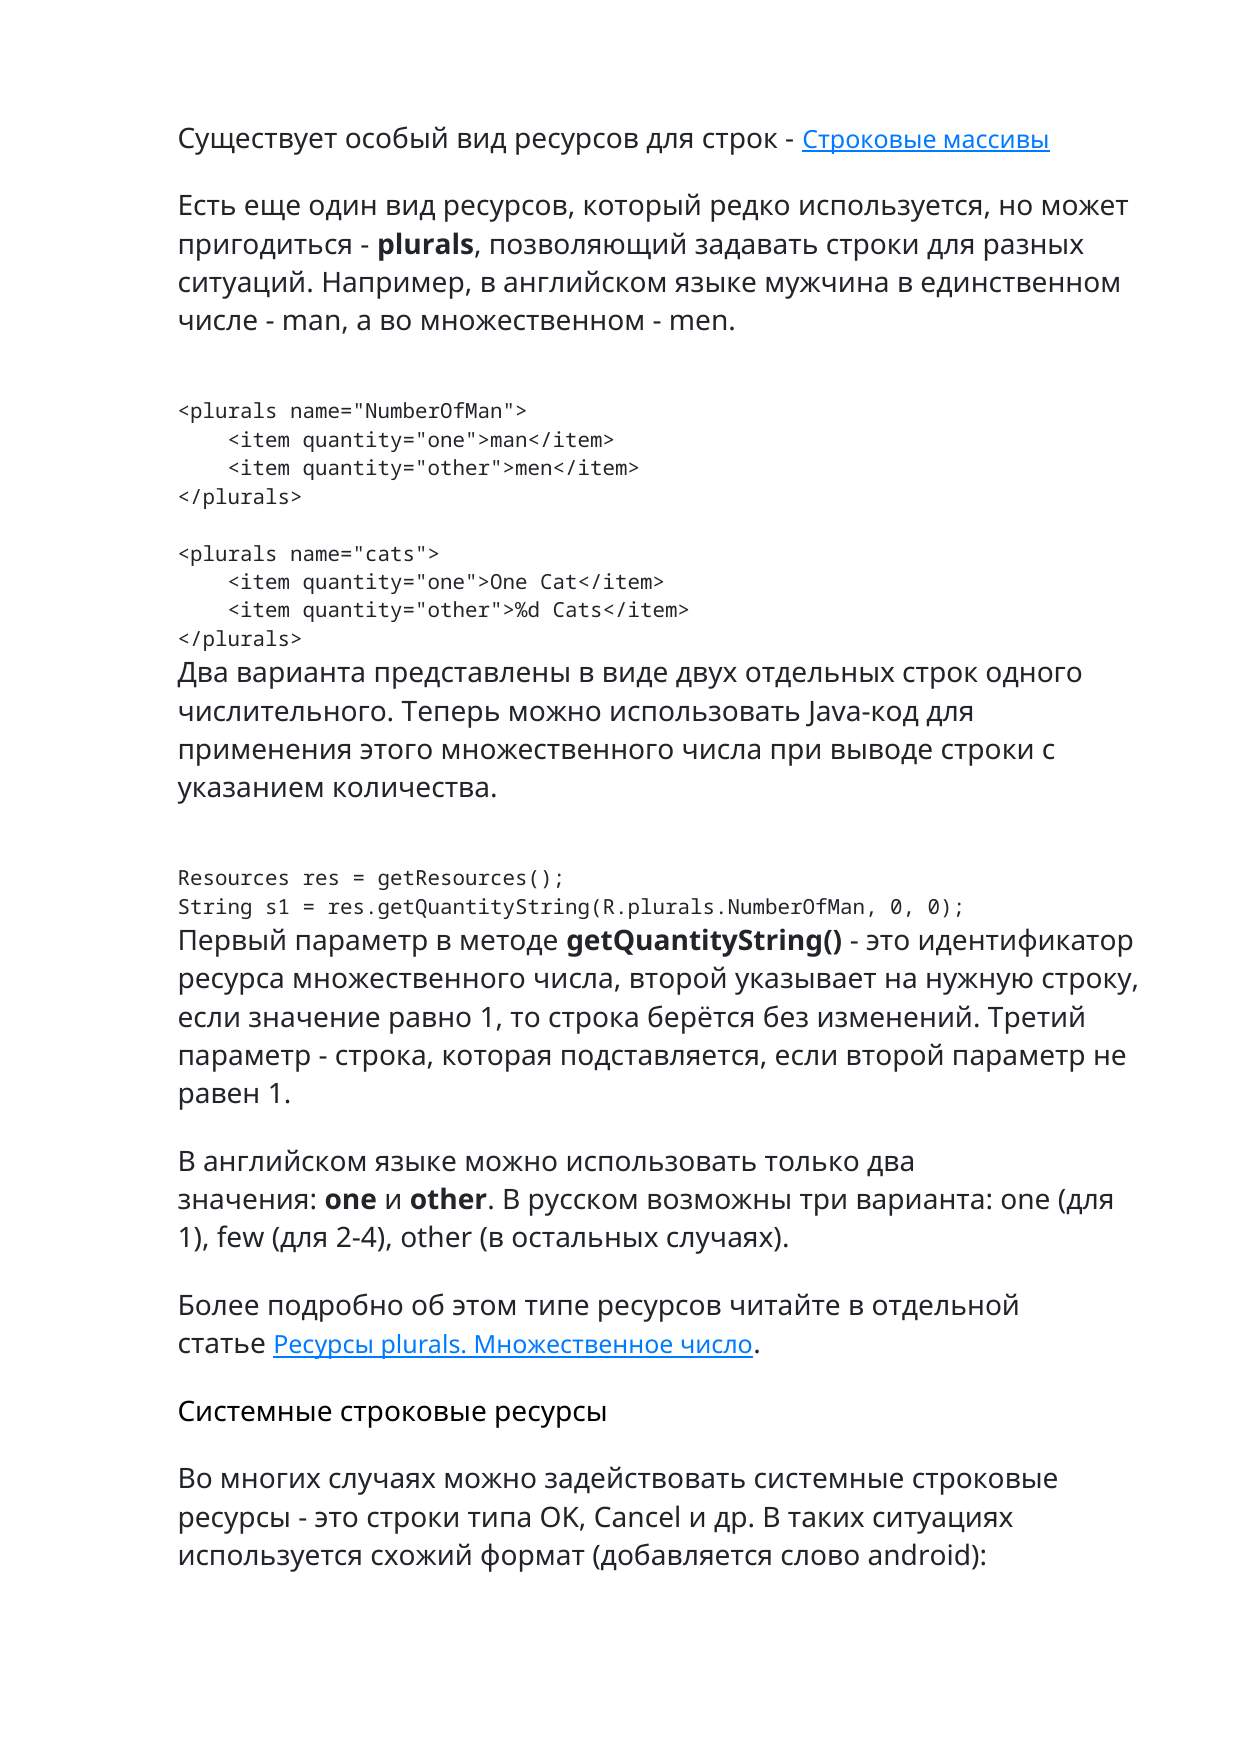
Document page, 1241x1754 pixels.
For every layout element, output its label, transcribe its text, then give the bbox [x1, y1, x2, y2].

text Resources res = getResources(); [177, 863, 1152, 892]
text <item quantity="other">men</item> [177, 453, 1152, 482]
text <plurals name="NumberOfMan"> [177, 397, 1152, 425]
text </plurals> [177, 482, 1152, 510]
text Есть еще один вид ресурсов, который редко используется, но может пригодиться - plurals, позволяющий задавать строки для разных ситуаций. Например, в английском языке мужчина в единственном числе - man, а во множественном - men. [177, 186, 1152, 339]
text Системные строковые ресурсы [177, 1391, 1152, 1429]
text В английском языке можно использовать только два значения: one и other. В русском возможны три варианта: one (для 1), few (для 2-4), other (в остальных случаях). [177, 1141, 1152, 1256]
text Первый параметр в методе getQuantityString() - это идентификатор ресурса множественного числа, второй указывает на нужную строку, если значение равно 1, то строка берётся без изменений. Третий параметр - строка, которая подставляется, если второй параметр не равен 1. [177, 920, 1152, 1112]
text Во многих случаях можно задействовать системные строковые ресурсы - это строки типа OK, Cancel и др. В таких ситуациях используется схожий формат (добавляется слово android): [177, 1459, 1152, 1574]
text Два варианта представлены в виде двух отдельных строк одного числительного. Теперь можно использовать Java-код для применения этого множественного числа при выводе строки с указанием количества. [177, 652, 1152, 806]
text <item quantity="other">%d Cats</item> [177, 596, 1152, 624]
text String s1 = res.getQuantityString(R.plurals.NumberOfMan, 0, 0); [177, 892, 1152, 920]
text <plurals name="cats"> [177, 539, 1152, 567]
text <item quantity="one">man</item> [177, 425, 1152, 453]
text </plurals> [177, 624, 1152, 652]
text Существует особый вид ресурсов для строк - Строковые массивы [177, 118, 1152, 156]
text <item quantity="one">One Cat</item> [177, 567, 1152, 596]
text Более подробно об этом типе ресурсов читайте в отдельной статье Ресурсы plurals. Множественное число. [177, 1285, 1152, 1362]
